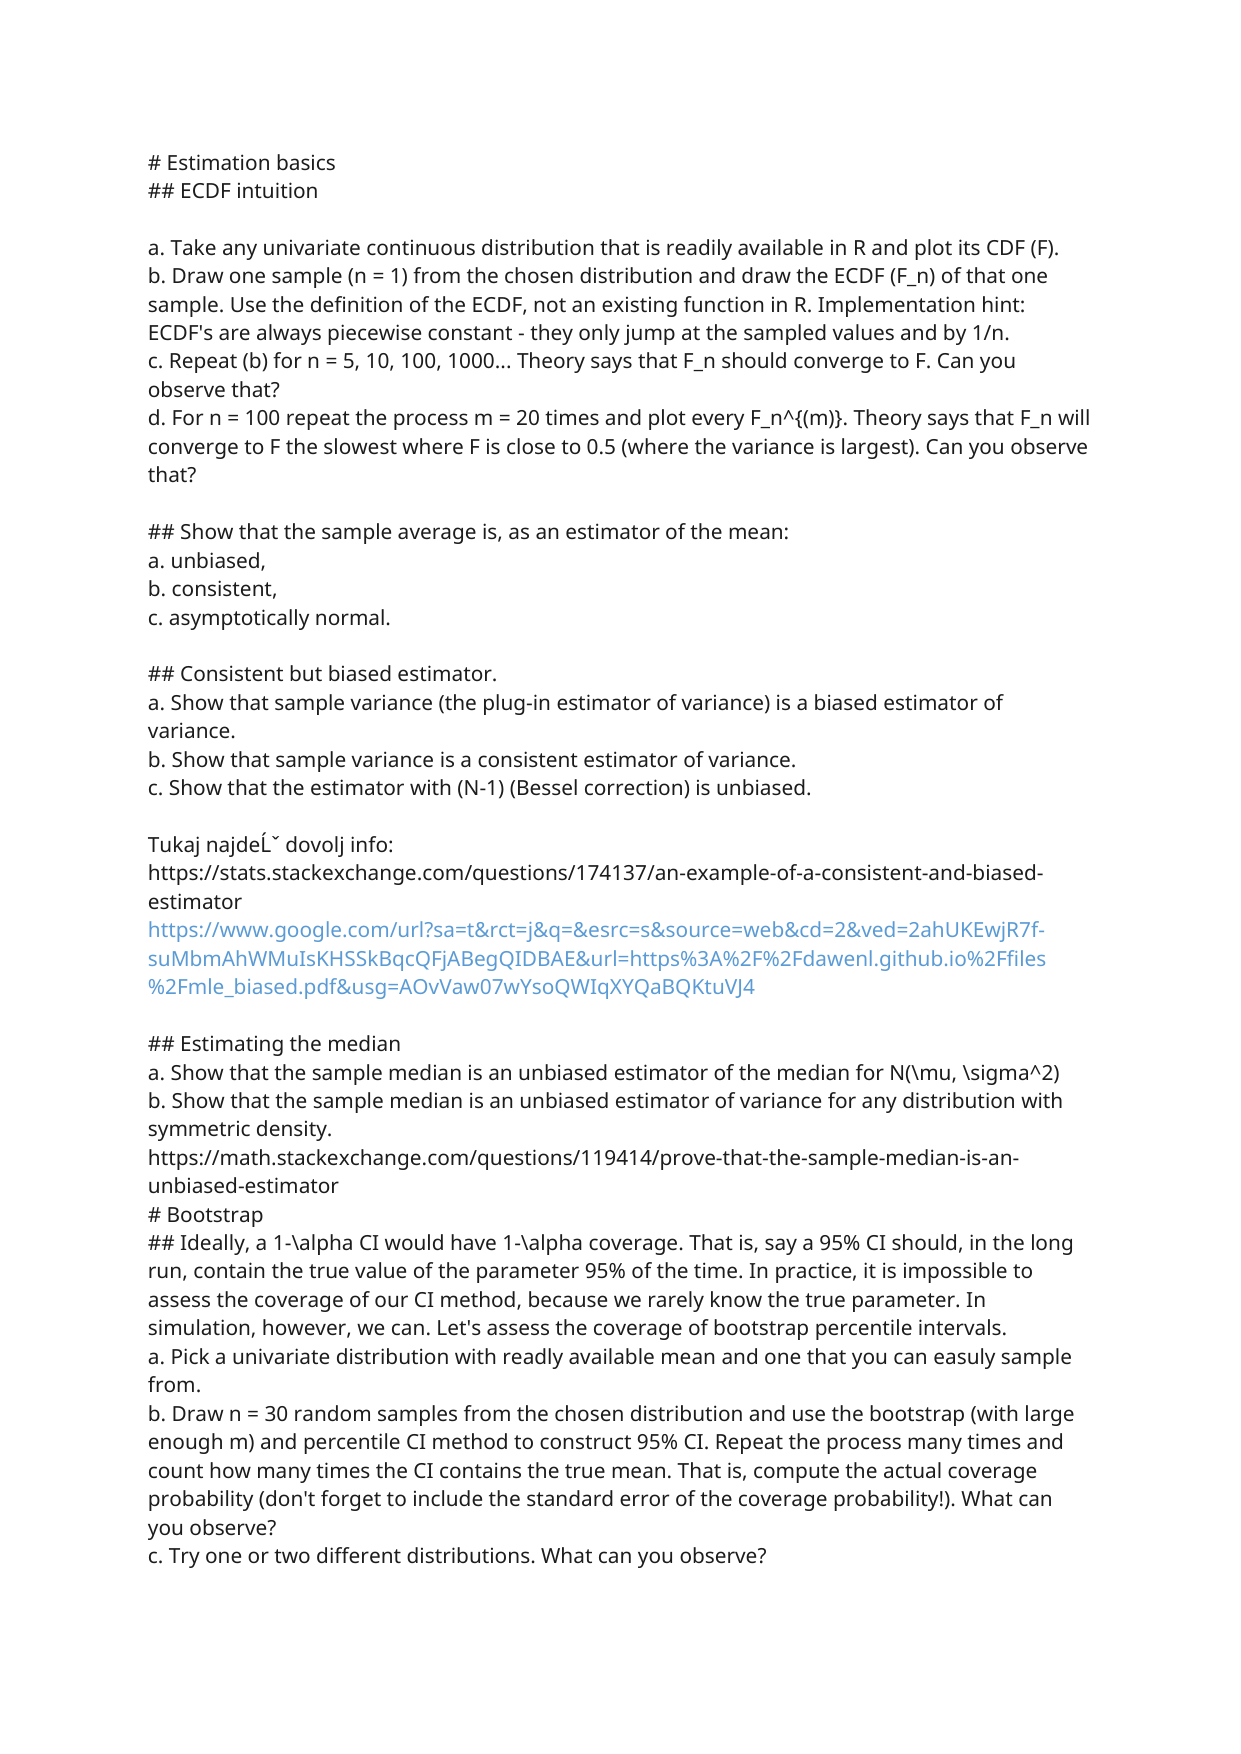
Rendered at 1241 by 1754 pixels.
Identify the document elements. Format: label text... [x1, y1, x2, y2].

text c. Try one or two different distributions. What can you observe? [148, 1541, 1093, 1569]
text # Bootstrap [148, 1200, 1093, 1228]
text Tukaj najdeĹˇ dovolj info: [148, 830, 1093, 858]
text b. Show that sample variance is a consistent estimator of variance. [148, 745, 1093, 773]
text b. consistent, [148, 574, 1093, 603]
text https://stats.stackexchange.com/questions/174137/an-example-of-a-consistent-and-biased-estimator [148, 858, 1093, 915]
text ## Show that the sample average is, as an estimator of the mean: [148, 517, 1093, 546]
text ## Consistent but biased estimator. [148, 659, 1093, 688]
text # Estimation basics [148, 148, 1093, 176]
text c. Show that the estimator with (N-1) (Bessel correction) is unbiased. [148, 773, 1093, 802]
text a. Pick a univariate distribution with readly available mean and one that you can easuly sample from. [148, 1342, 1093, 1399]
text https://math.stackexchange.com/questions/119414/prove-that-the-sample-median-is-an-unbiased-estimator [148, 1143, 1093, 1200]
text ## ECDF intuition [148, 176, 1093, 204]
text https://www.google.com/url?sa=t&rct=j&q=&esrc=s&source=web&cd=2&ved=2ahUKEwjR7f-suMbmAhWMuIsKHSSkBqcQFjABegQIDBAE&url=https%3A%2F%2Fdawenl.github.io%2Ffiles%2Fmle_biased.pdf&usg=AOvVaw07wYsoQWIqXYQaBQKtuVJ4 [148, 915, 1093, 1001]
text b. Draw n = 30 random samples from the chosen distribution and use the bootstrap (with large enough m) and percentile CI method to construct 95% CI. Repeat the process many times and count how many times the CI contains the true mean. That is, compute the actual coverage probability (don't forget to include the standard error of the coverage probability!). What can you observe? [148, 1399, 1093, 1541]
text ## Ideally, a 1-\alpha CI would have 1-\alpha coverage. That is, say a 95% CI should, in the long run, contain the true value of the parameter 95% of the time. In practice, it is impossible to assess the coverage of our CI method, because we rarely know the true parameter. In simulation, however, we can. Let's assess the coverage of bootstrap percentile intervals. [148, 1228, 1093, 1342]
text a. Show that the sample median is an unbiased estimator of the median for N(\mu, \sigma^2) [148, 1058, 1093, 1086]
text b. Draw one sample (n = 1) from the chosen distribution and draw the ECDF (F_n) of that one sample. Use the definition of the ECDF, not an existing function in R. Implementation hint: ECDF's are always piecewise constant - they only jump at the sampled values and by 1/n. [148, 261, 1093, 347]
text c. Repeat (b) for n = 5, 10, 100, 1000... Theory says that F_n should converge to F. Can you observe that? [148, 347, 1093, 403]
text a. Take any univariate continuous distribution that is readily available in R and plot its CDF (F). [148, 233, 1093, 261]
text c. asymptotically normal. [148, 603, 1093, 631]
text d. For n = 100 repeat the process m = 20 times and plot every F_n^{(m)}. Theory says that F_n will converge to F the slowest where F is close to 0.5 (where the variance is largest). Can you observe that? [148, 403, 1093, 489]
text b. Show that the sample median is an unbiased estimator of variance for any distribution with symmetric density. [148, 1086, 1093, 1143]
text a. Show that sample variance (the plug-in estimator of variance) is a biased estimator of variance. [148, 688, 1093, 745]
text ## Estimating the median [148, 1029, 1093, 1058]
text a. unbiased, [148, 546, 1093, 574]
